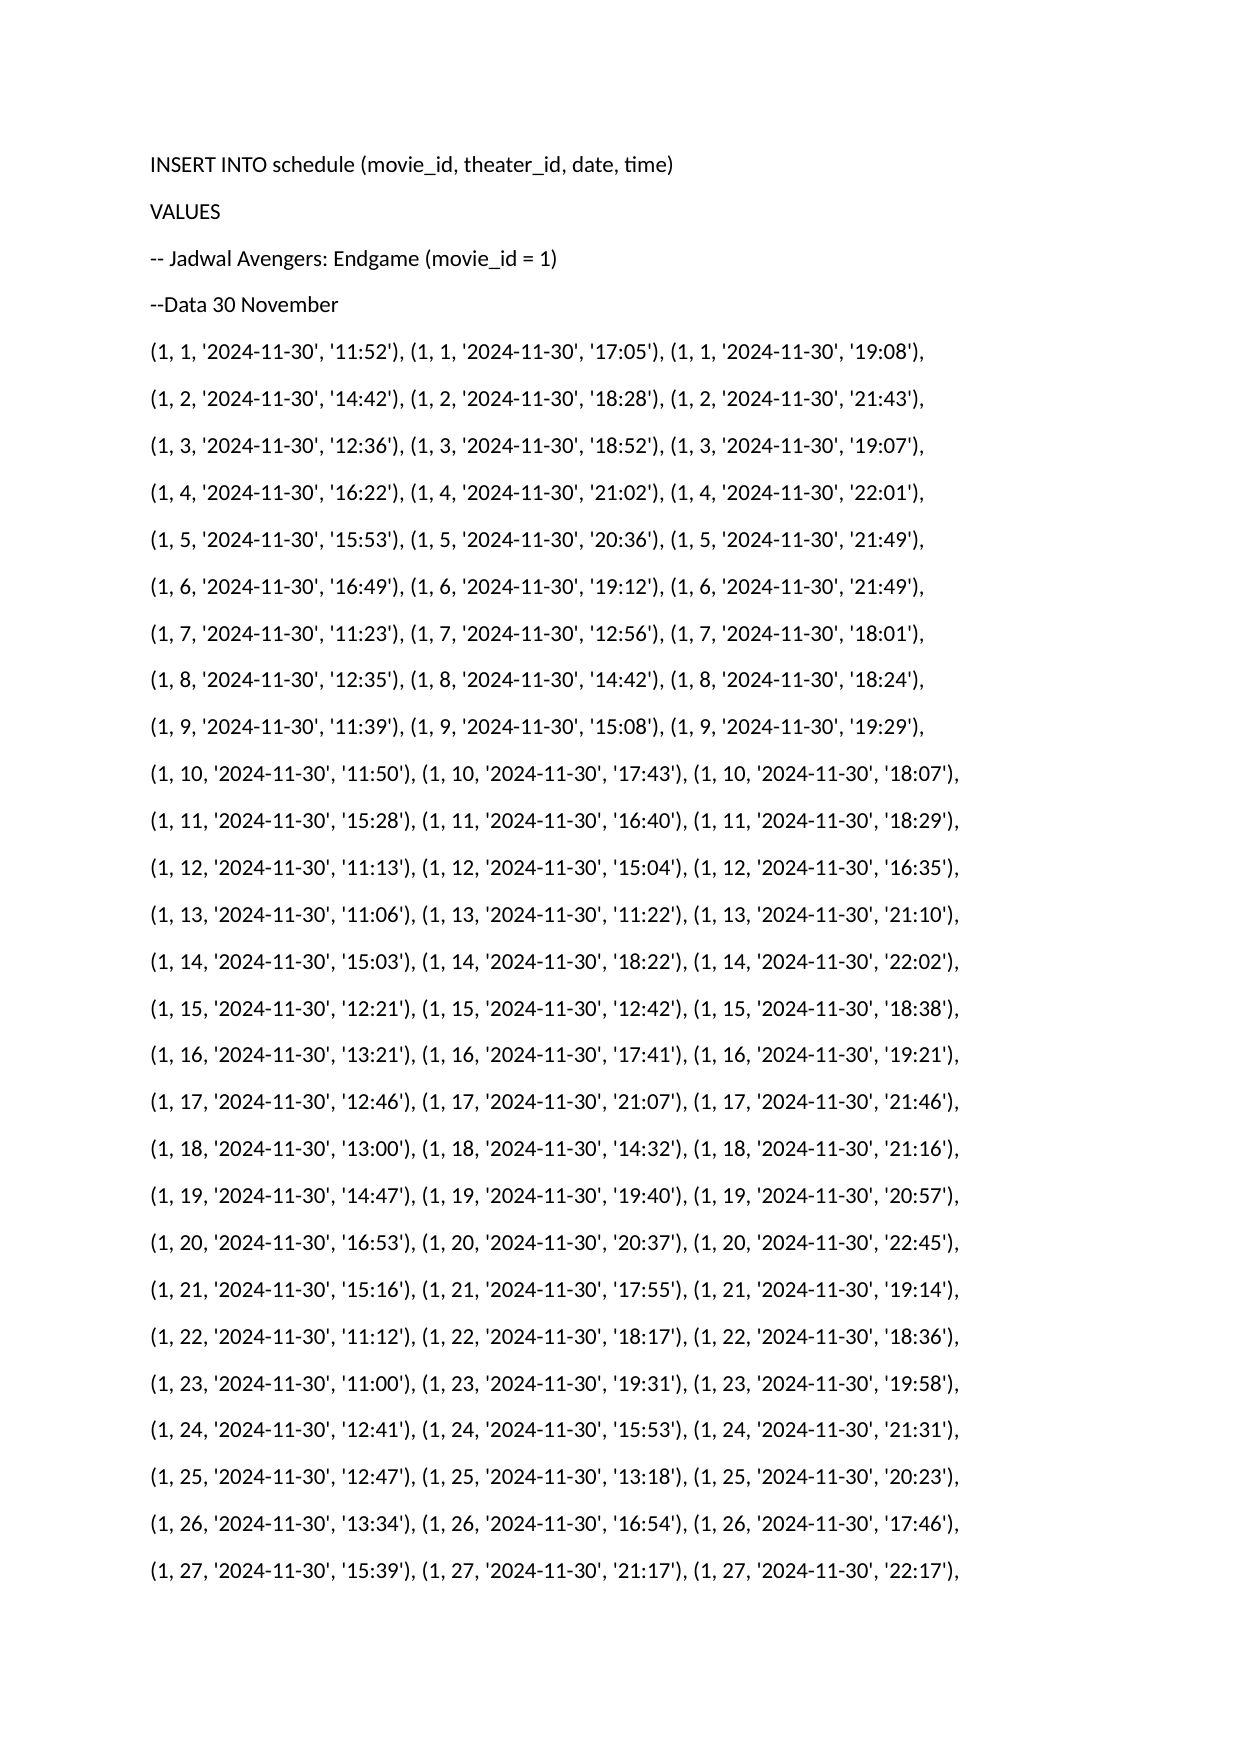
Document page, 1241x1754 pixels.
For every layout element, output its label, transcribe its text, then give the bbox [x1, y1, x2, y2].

text -- Jadwal Avengers: Endgame (movie_id = 1) [150, 244, 1090, 272]
text (1, 19, '2024-11-30', '14:47'), (1, 19, '2024-11-30', '19:40'), (1, 19, '2024-11-30', '20:57'), [150, 1181, 1090, 1209]
text (1, 7, '2024-11-30', '11:23'), (1, 7, '2024-11-30', '12:56'), (1, 7, '2024-11-30', '18:01'), [150, 619, 1090, 647]
text (1, 4, '2024-11-30', '16:22'), (1, 4, '2024-11-30', '21:02'), (1, 4, '2024-11-30', '22:01'), [150, 478, 1090, 506]
text (1, 21, '2024-11-30', '15:16'), (1, 21, '2024-11-30', '17:55'), (1, 21, '2024-11-30', '19:14'), [150, 1275, 1090, 1303]
text (1, 3, '2024-11-30', '12:36'), (1, 3, '2024-11-30', '18:52'), (1, 3, '2024-11-30', '19:07'), [150, 431, 1090, 459]
text (1, 26, '2024-11-30', '13:34'), (1, 26, '2024-11-30', '16:54'), (1, 26, '2024-11-30', '17:46'), [150, 1509, 1090, 1537]
text (1, 27, '2024-11-30', '15:39'), (1, 27, '2024-11-30', '21:17'), (1, 27, '2024-11-30', '22:17'), [150, 1556, 1090, 1584]
text (1, 22, '2024-11-30', '11:12'), (1, 22, '2024-11-30', '18:17'), (1, 22, '2024-11-30', '18:36'), [150, 1322, 1090, 1350]
text (1, 23, '2024-11-30', '11:00'), (1, 23, '2024-11-30', '19:31'), (1, 23, '2024-11-30', '19:58'), [150, 1369, 1090, 1397]
text (1, 20, '2024-11-30', '16:53'), (1, 20, '2024-11-30', '20:37'), (1, 20, '2024-11-30', '22:45'), [150, 1228, 1090, 1256]
text (1, 9, '2024-11-30', '11:39'), (1, 9, '2024-11-30', '15:08'), (1, 9, '2024-11-30', '19:29'), [150, 712, 1090, 741]
text (1, 5, '2024-11-30', '15:53'), (1, 5, '2024-11-30', '20:36'), (1, 5, '2024-11-30', '21:49'), [150, 525, 1090, 553]
text INSERT INTO schedule (movie_id, theater_id, date, time) [150, 150, 1090, 178]
text VALUES [150, 197, 1090, 225]
text (1, 14, '2024-11-30', '15:03'), (1, 14, '2024-11-30', '18:22'), (1, 14, '2024-11-30', '22:02'), [150, 947, 1090, 975]
text (1, 10, '2024-11-30', '11:50'), (1, 10, '2024-11-30', '17:43'), (1, 10, '2024-11-30', '18:07'), [150, 759, 1090, 787]
text (1, 13, '2024-11-30', '11:06'), (1, 13, '2024-11-30', '11:22'), (1, 13, '2024-11-30', '21:10'), [150, 900, 1090, 928]
text (1, 18, '2024-11-30', '13:00'), (1, 18, '2024-11-30', '14:32'), (1, 18, '2024-11-30', '21:16'), [150, 1134, 1090, 1162]
text (1, 6, '2024-11-30', '16:49'), (1, 6, '2024-11-30', '19:12'), (1, 6, '2024-11-30', '21:49'), [150, 572, 1090, 600]
text (1, 12, '2024-11-30', '11:13'), (1, 12, '2024-11-30', '15:04'), (1, 12, '2024-11-30', '16:35'), [150, 853, 1090, 881]
text (1, 24, '2024-11-30', '12:41'), (1, 24, '2024-11-30', '15:53'), (1, 24, '2024-11-30', '21:31'), [150, 1416, 1090, 1444]
text (1, 16, '2024-11-30', '13:21'), (1, 16, '2024-11-30', '17:41'), (1, 16, '2024-11-30', '19:21'), [150, 1041, 1090, 1069]
text (1, 17, '2024-11-30', '12:46'), (1, 17, '2024-11-30', '21:07'), (1, 17, '2024-11-30', '21:46'), [150, 1087, 1090, 1116]
text (1, 15, '2024-11-30', '12:21'), (1, 15, '2024-11-30', '12:42'), (1, 15, '2024-11-30', '18:38'), [150, 994, 1090, 1022]
text (1, 2, '2024-11-30', '14:42'), (1, 2, '2024-11-30', '18:28'), (1, 2, '2024-11-30', '21:43'), [150, 384, 1090, 412]
text --Data 30 November [150, 291, 1090, 319]
text (1, 11, '2024-11-30', '15:28'), (1, 11, '2024-11-30', '16:40'), (1, 11, '2024-11-30', '18:29'), [150, 806, 1090, 834]
text (1, 1, '2024-11-30', '11:52'), (1, 1, '2024-11-30', '17:05'), (1, 1, '2024-11-30', '19:08'), [150, 337, 1090, 366]
text (1, 25, '2024-11-30', '12:47'), (1, 25, '2024-11-30', '13:18'), (1, 25, '2024-11-30', '20:23'), [150, 1462, 1090, 1491]
text (1, 8, '2024-11-30', '12:35'), (1, 8, '2024-11-30', '14:42'), (1, 8, '2024-11-30', '18:24'), [150, 666, 1090, 694]
